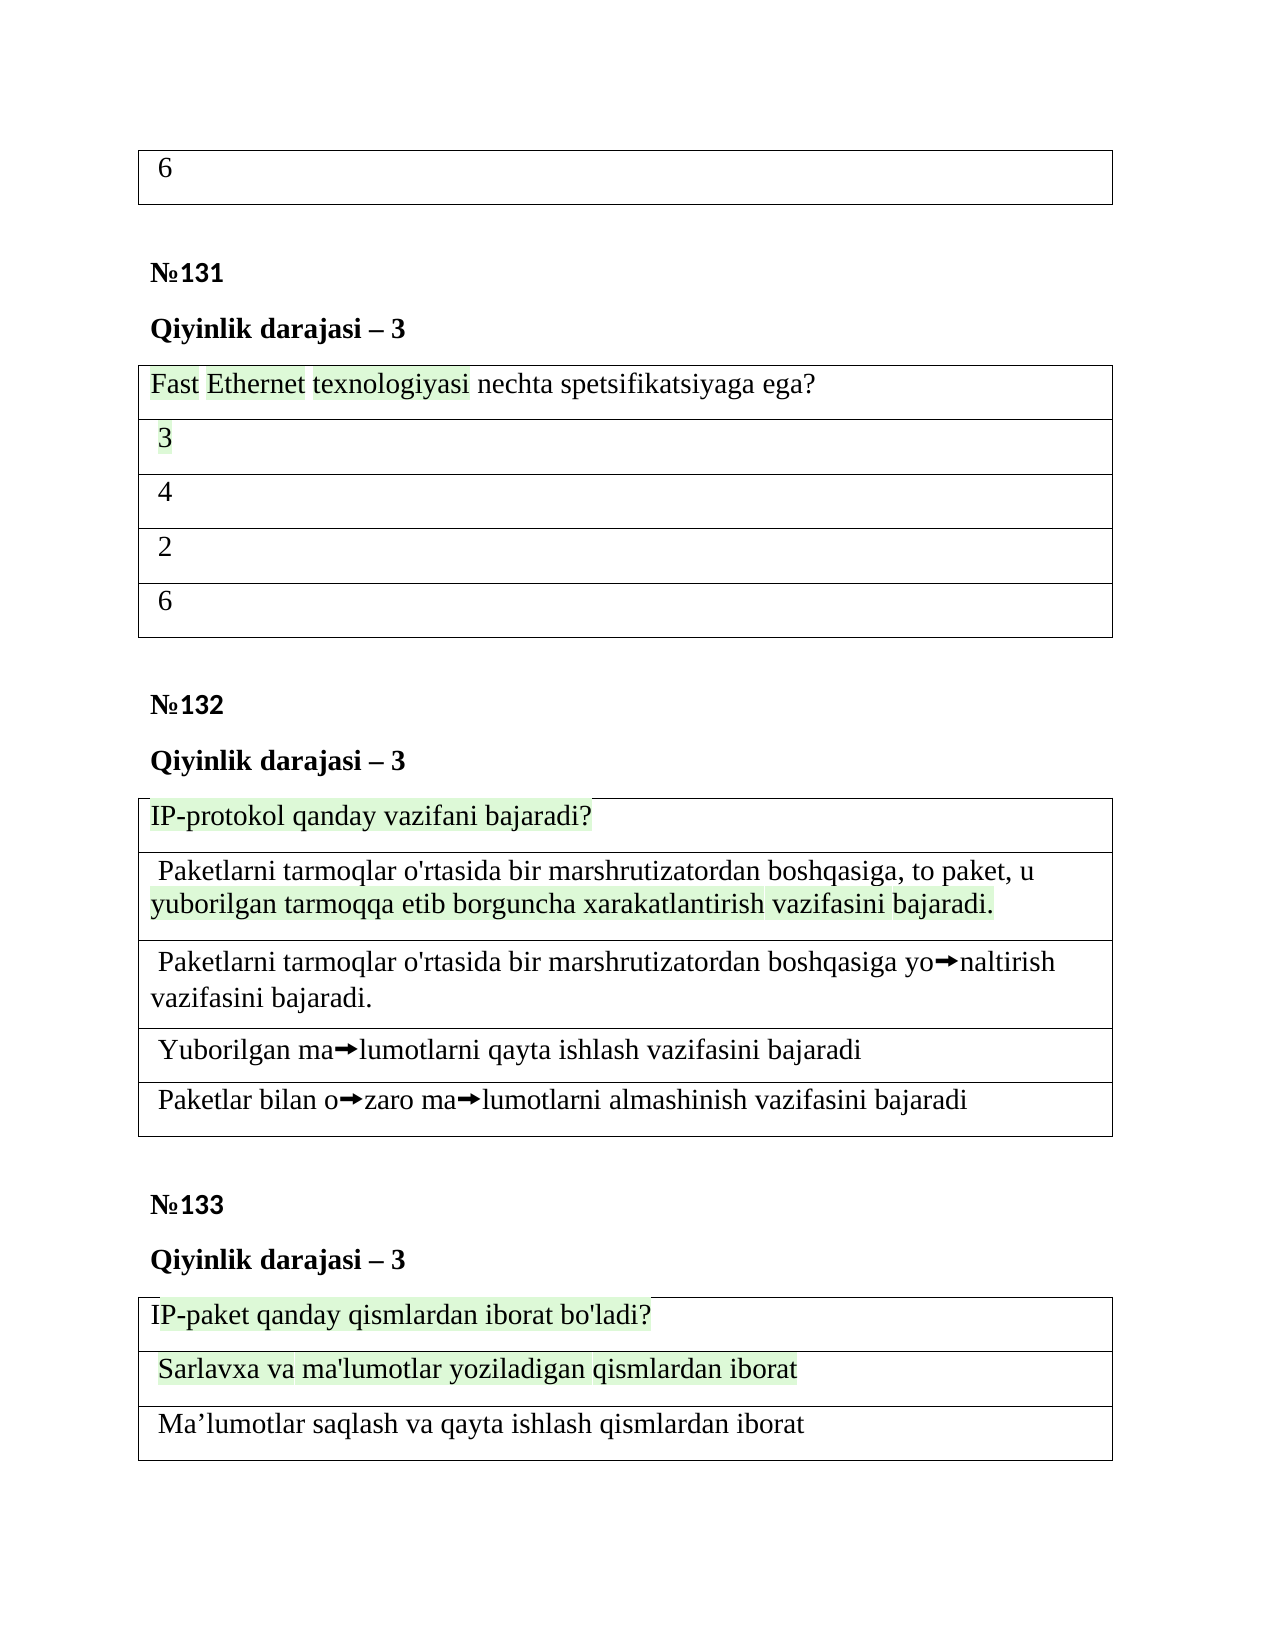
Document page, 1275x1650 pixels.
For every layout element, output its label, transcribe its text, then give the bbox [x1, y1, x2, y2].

text Qiyinlik darajasi – 3 [150, 311, 1125, 344]
table_header 6 [139, 151, 1112, 204]
table_cell 6 [139, 584, 1112, 637]
table_cell Ma’lumotlar saqlash va qayta ishlash qismlardan iborat [139, 1407, 1112, 1460]
table_cell Yuborilgan ma🠚lumotlarni qayta ishlash vazifasini bajaradi [139, 1029, 1112, 1082]
table_cell Paketlarni tarmoqlar o'rtasida bir marshrutizatordan boshqasiga yo🠚naltirish vazifasini bajaradi. [139, 941, 1112, 1027]
text №133 [150, 1186, 1125, 1222]
table_cell Sarlavxa va ma'lumotlar yoziladigan qismlardan iborat [139, 1352, 1112, 1406]
text Qiyinlik darajasi – 3 [150, 743, 1125, 777]
text №132 [150, 686, 1125, 722]
table_cell 3 [139, 420, 1112, 474]
table_header Fast Ethernet texnologiyasi nechta spetsifikatsiyaga ega? [139, 366, 1112, 419]
text Qiyinlik darajasi – 3 [150, 1242, 1125, 1276]
table_cell 2 [139, 529, 1112, 582]
table_header IP-protokol qanday vazifani bajaradi? [139, 799, 1112, 852]
table_cell Paketlarni tarmoqlar o'rtasida bir marshrutizatordan boshqasiga, to paket, u yuborilgan tarmoqqa etib borguncha xarakatlantirish vazifasini bajaradi. [139, 853, 1112, 939]
text №131 [150, 254, 1125, 290]
table_cell 4 [139, 475, 1112, 528]
table_cell Paketlar bilan o🠚zaro ma🠚lumotlarni almashinish vazifasini bajaradi [139, 1083, 1112, 1136]
table_header IP-paket qanday qismlardan iborat bo'ladi? [139, 1298, 1112, 1351]
